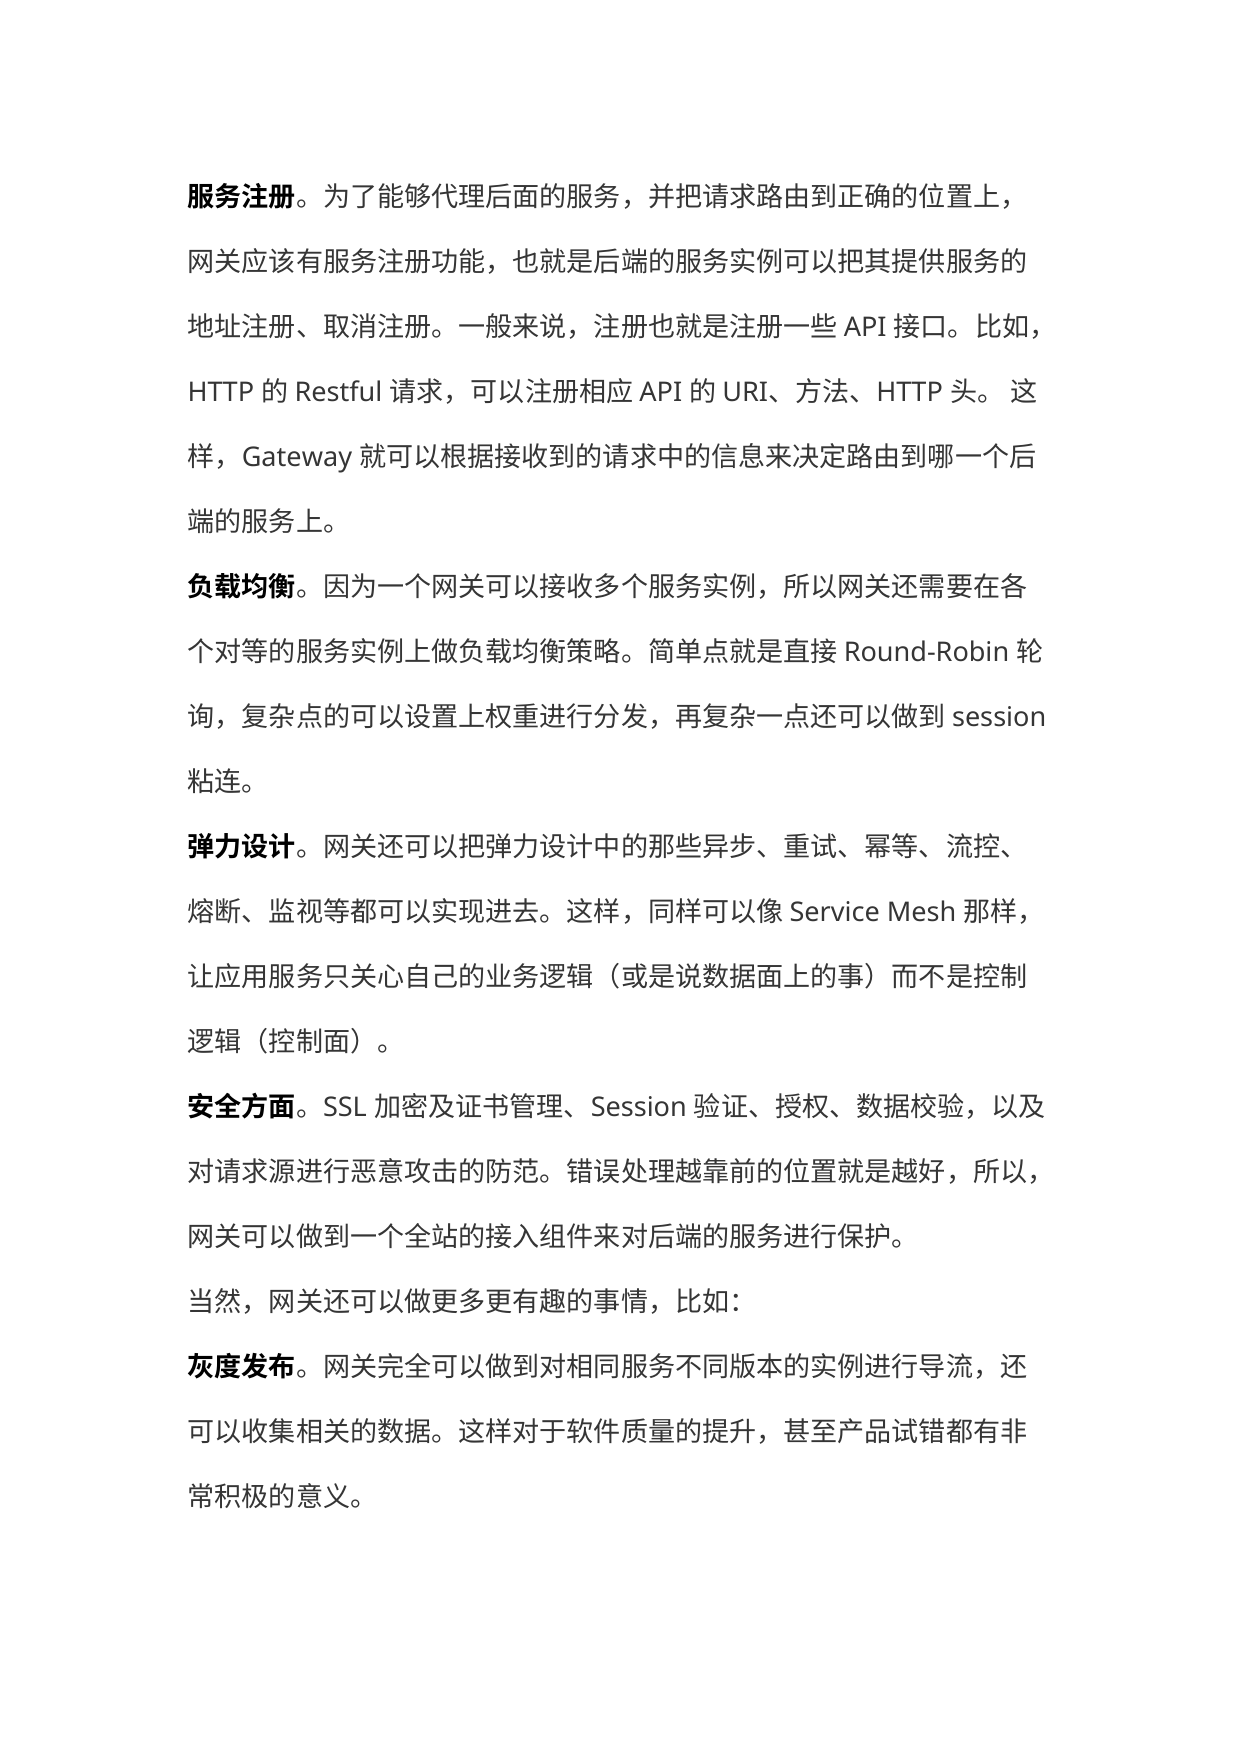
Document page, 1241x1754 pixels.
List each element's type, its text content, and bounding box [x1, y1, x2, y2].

text 弹力设计。网关还可以把弹力设计中的那些异步、重试、幂等、流控、熔断、监视等都可以实现进去。这样，同样可以像 Service Mesh 那样，让应用服务只关心自己的业务逻辑（或是说数据面上的事）而不是控制逻辑（控制面）。 [187, 812, 1053, 1072]
text 服务注册。为了能够代理后面的服务，并把请求路由到正确的位置上，网关应该有服务注册功能，也就是后端的服务实例可以把其提供服务的地址注册、取消注册。一般来说，注册也就是注册一些 API 接口。比如，HTTP 的 Restful 请求，可以注册相应 API 的 URI、方法、HTTP 头。 这样，Gateway 就可以根据接收到的请求中的信息来决定路由到哪一个后端的服务上。 [187, 162, 1053, 552]
text 当然，网关还可以做更多更有趣的事情，比如： [187, 1267, 1053, 1332]
text 安全方面。SSL 加密及证书管理、Session 验证、授权、数据校验，以及对请求源进行恶意攻击的防范。错误处理越靠前的位置就是越好，所以，网关可以做到一个全站的接入组件来对后端的服务进行保护。 [187, 1072, 1053, 1267]
text 负载均衡。因为一个网关可以接收多个服务实例，所以网关还需要在各个对等的服务实例上做负载均衡策略。简单点就是直接 Round-Robin 轮询，复杂点的可以设置上权重进行分发，再复杂一点还可以做到 session 粘连。 [187, 552, 1053, 812]
text 灰度发布。网关完全可以做到对相同服务不同版本的实例进行导流，还可以收集相关的数据。这样对于软件质量的提升，甚至产品试错都有非常积极的意义。 [187, 1332, 1053, 1527]
